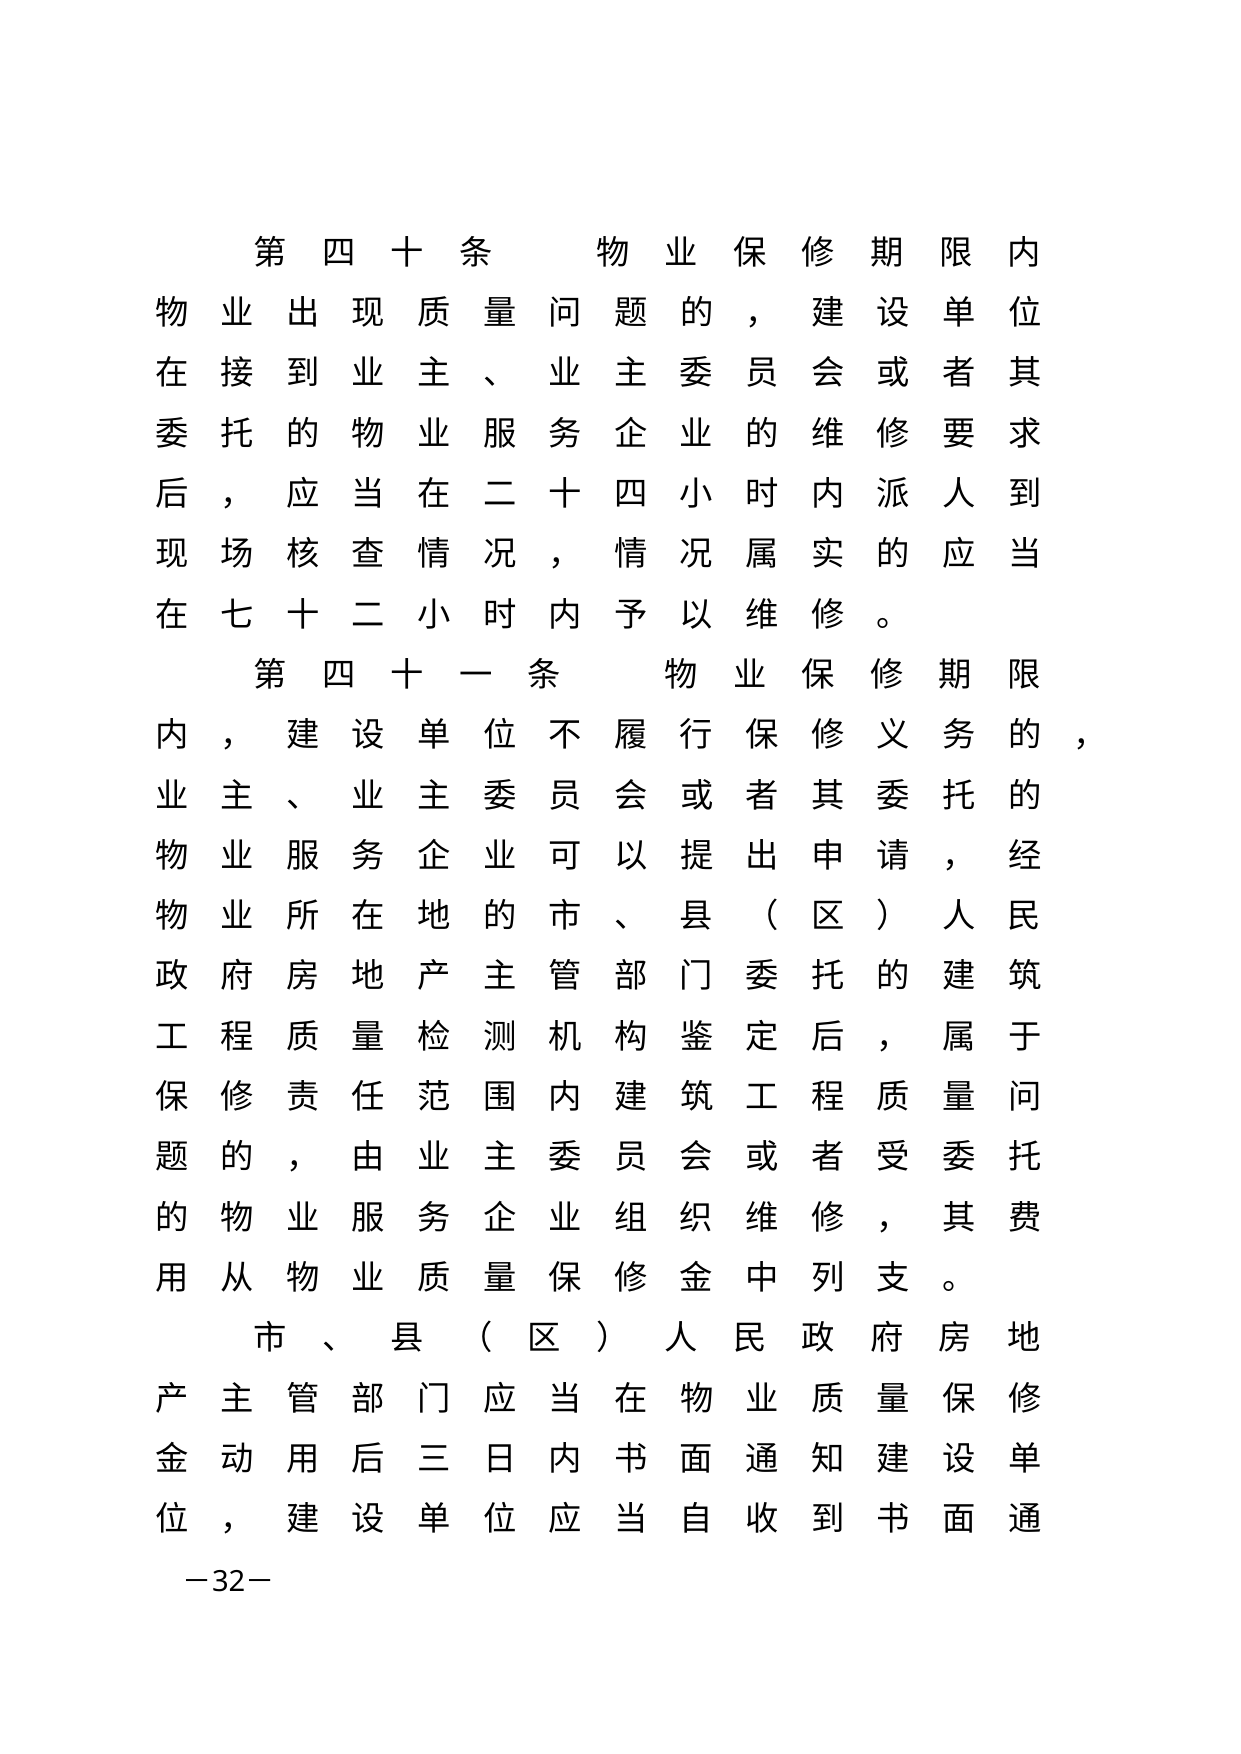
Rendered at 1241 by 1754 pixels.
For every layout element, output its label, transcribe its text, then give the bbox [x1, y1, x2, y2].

text 第四十条 物业保修期限内物业出现质量问题的，建设单位在接到业主、业主委员会或者其委托的物业服务企业的维修要求后，应当在二十四小时内派人到现场核查情况，情况属实的应当在七十二小时内予以维修。 [155, 219, 1073, 642]
text 市、县（区）人民政府房地产主管部门应当在物业质量保修金动用后三日内书面通知建设单位，建设单位应当自收到书面通知之日起十五日内足额补存。 [155, 1305, 1073, 1546]
text 第四十一条 物业保修期限内，建设单位不履行保修义务的，业主、业主委员会或者其委托的物业服务企业可以提出申请，经物业所在地的市、县（区）人民政府房地产主管部门委托的建筑工程质量检测机构鉴定后，属于保修责任范围内建筑工程质量问题的，由业主委员会或者受委托的物业服务企业组织维修，其费用从物业质量保修金中列支。 [155, 642, 1073, 1305]
